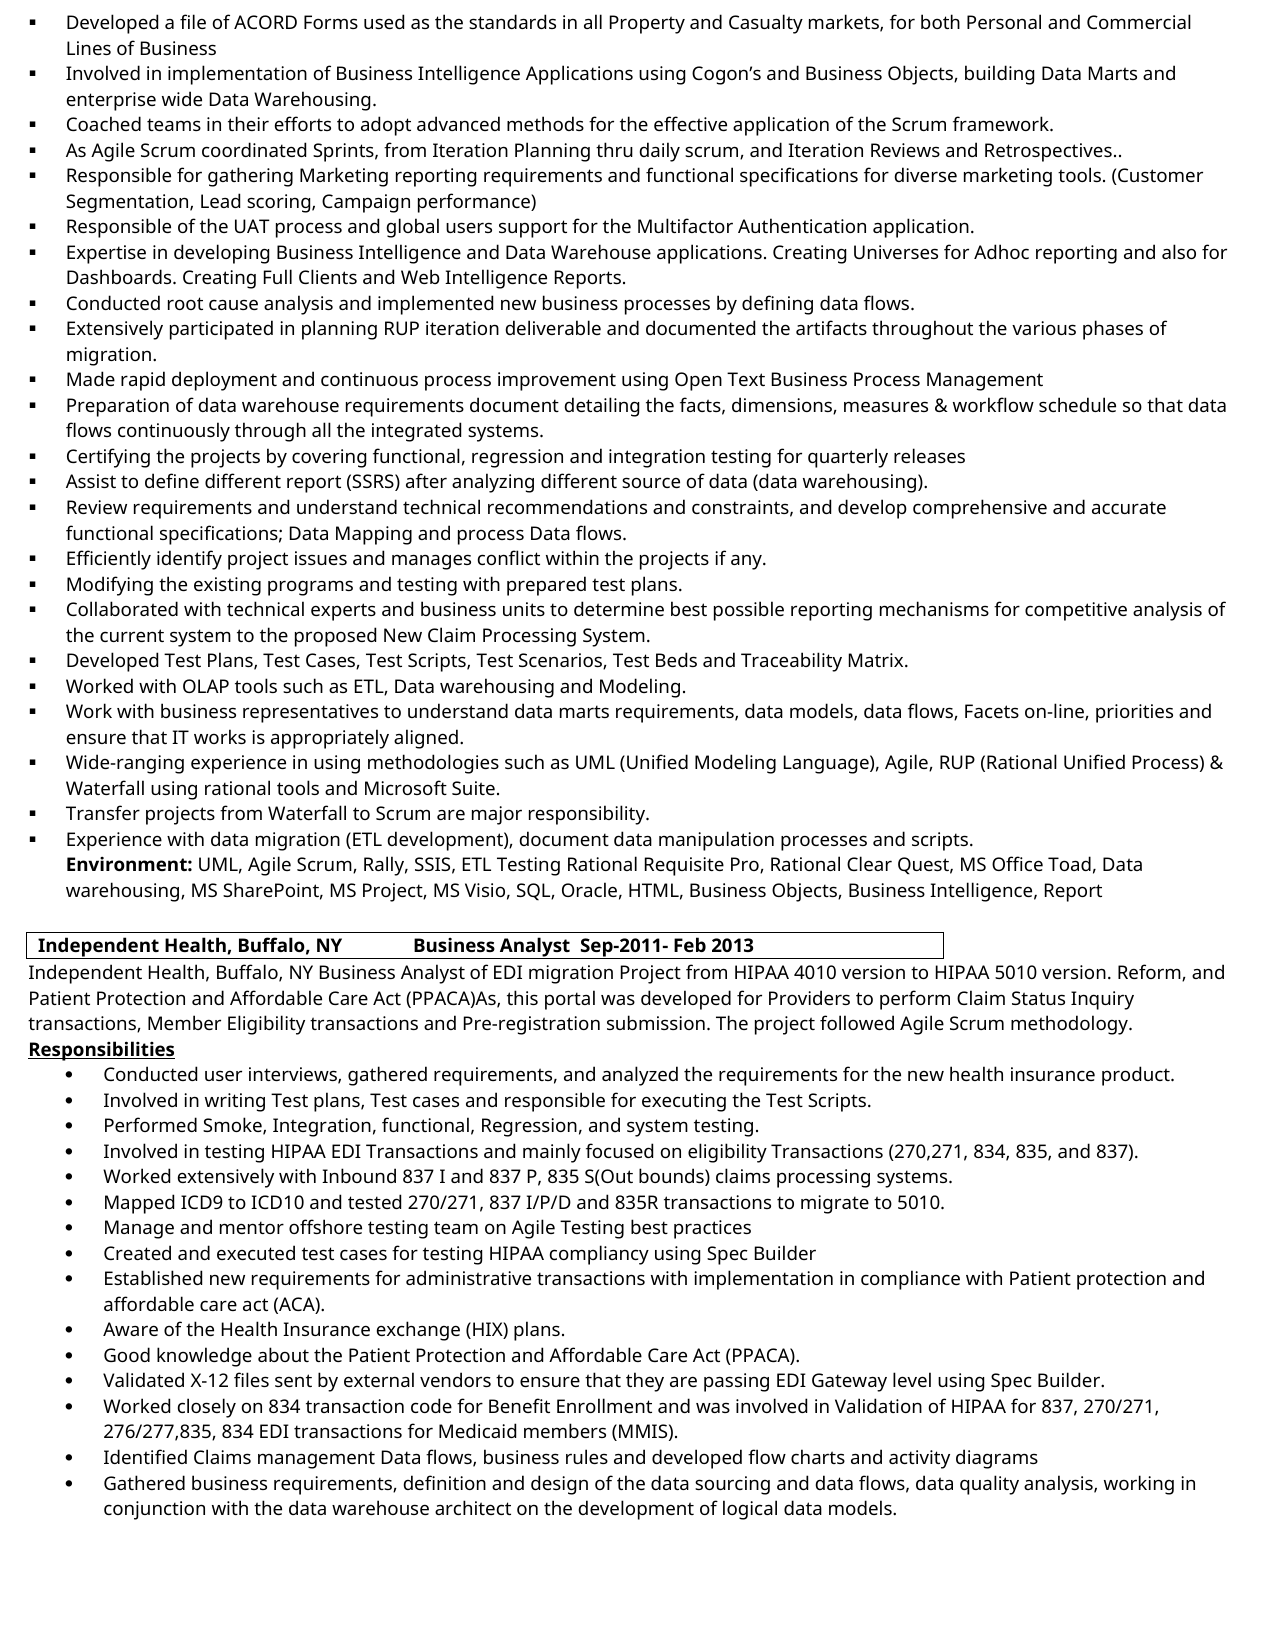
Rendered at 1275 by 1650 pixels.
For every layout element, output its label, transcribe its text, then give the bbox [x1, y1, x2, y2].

list Wide-ranging experience in using methodologies such as UML (Unified Modeling Language), Agile, RUP (Rational Unified Process) & Waterfall using rational tools and Microsoft Suite. [28, 749, 1237, 801]
list Validated X-12 files sent by external vendors to ensure that they are passing EDI Gateway level using Spec Builder. [66, 1368, 1237, 1393]
list Involved in writing Test plans, Test cases and responsible for executing the Test Scripts. [66, 1087, 1237, 1112]
list Established new requirements for administrative transactions with implementation in compliance with Patient protection and affordable care act (ACA). [66, 1266, 1237, 1317]
list Involved in testing HIPAA EDI Transactions and mainly focused on eligibility Transactions (270,271, 834, 835, and 837). [66, 1138, 1237, 1163]
list Review requirements and understand technical recommendations and constraints, and develop comprehensive and accurate functional specifications; Data Mapping and process Data flows. [28, 494, 1237, 545]
list Made rapid deployment and continuous process improvement using Open Text Business Process Management [28, 367, 1237, 392]
list Preparation of data warehouse requirements document detailing the facts, dimensions, measures & workflow schedule so that data flows continuously through all the integrated systems. [28, 392, 1237, 443]
list Created and executed test cases for testing HIPAA compliancy using Spec Builder [66, 1240, 1237, 1266]
list Worked extensively with Inbound 837 I and 837 P, 835 S(Out bounds) claims processing systems. [66, 1163, 1237, 1189]
list Worked with OLAP tools such as ETL, Data warehousing and Modeling. [28, 673, 1237, 698]
list Developed a file of ACORD Forms used as the standards in all Property and Casualty markets, for both Personal and Commercial Lines of Business [28, 9, 1237, 60]
list Work with business representatives to understand data marts requirements, data models, data flows, Facets on-line, priorities and ensure that IT works is appropriately aligned. [28, 698, 1237, 749]
list Assist to define different report (SSRS) after analyzing different source of data (data warehousing). [28, 469, 1237, 494]
list Extensively participated in planning RUP iteration deliverable and documented the artifacts throughout the various phases of migration. [28, 316, 1237, 367]
list Identified Claims management Data flows, business rules and developed flow charts and activity diagrams [66, 1444, 1237, 1470]
list Responsible of the UAT process and global users support for the Multifactor Authentication application. [28, 213, 1237, 239]
list Mapped ICD9 to ICD10 and tested 270/271, 837 I/P/D and 835R transactions to migrate to 5010. [66, 1189, 1237, 1214]
list Certifying the projects by covering functional, regression and integration testing for quarterly releases [28, 443, 1237, 469]
list Good knowledge about the Patient Protection and Affordable Care Act (PPACA). [66, 1342, 1237, 1368]
list Responsible for gathering Marketing reporting requirements and functional specifications for diverse marketing tools. (Customer Segmentation, Lead scoring, Campaign performance) [28, 162, 1237, 213]
list Collaborated with technical experts and business units to determine best possible reporting mechanisms for competitive analysis of the current system to the proposed New Claim Processing System. [28, 596, 1237, 647]
table_header Independent Health, Buffalo, NY Business Analyst Sep-2011- Feb 2013 [27, 933, 943, 958]
list Modifying the existing programs and testing with prepared test plans. [28, 571, 1237, 596]
list Responsibilities [28, 1036, 1237, 1061]
list Aware of the Health Insurance exchange (HIX) plans. [66, 1317, 1237, 1342]
list Manage and mentor offshore testing team on Agile Testing best practices [66, 1214, 1237, 1240]
list Gathered business requirements, definition and design of the data sourcing and data flows, data quality analysis, working in conjunction with the data warehouse architect on the development of logical data models. [66, 1470, 1237, 1521]
list Environment: UML, Agile Scrum, Rally, SSIS, ETL Testing Rational Requisite Pro, Rational Clear Quest, MS Office Toad, Data warehousing, MS SharePoint, MS Project, MS Visio, SQL, Oracle, HTML, Business Objects, Business Intelligence, Report [66, 852, 1237, 903]
list Worked closely on 834 transaction code for Benefit Enrollment and was involved in Validation of HIPAA for 837, 270/271, 276/277,835, 834 EDI transactions for Medicaid members (MMIS). [66, 1393, 1237, 1444]
list Coached teams in their efforts to adopt advanced methods for the effective application of the Scrum framework. [28, 111, 1237, 137]
list Expertise in developing Business Intelligence and Data Warehouse applications. Creating Universes for Adhoc reporting and also for Dashboards. Creating Full Clients and Web Intelligence Reports. [28, 239, 1237, 290]
list Performed Smoke, Integration, functional, Regression, and system testing. [66, 1112, 1237, 1138]
list Developed Test Plans, Test Cases, Test Scripts, Test Scenarios, Test Beds and Traceability Matrix. [28, 647, 1237, 673]
list As Agile Scrum coordinated Sprints, from Iteration Planning thru daily scrum, and Iteration Reviews and Retrospectives.. [28, 137, 1237, 162]
text Independent Health, Buffalo, NY Business Analyst of EDI migration Project from HIPAA 4010 version to HIPAA 5010 version. Reform, and Patient Protection and Affordable Care Act (PPACA)As, this portal was developed for Providers to perform Claim Status Inquiry transactions, Member Eligibility transactions and Pre-registration submission. The project followed Agile Scrum methodology. [28, 959, 1237, 1036]
list Involved in implementation of Business Intelligence Applications using Cogon’s and Business Objects, building Data Marts and enterprise wide Data Warehousing. [28, 60, 1237, 111]
list Efficiently identify project issues and manages conflict within the projects if any. [28, 545, 1237, 571]
list Conducted root cause analysis and implemented new business processes by defining data flows. [28, 290, 1237, 316]
list Transfer projects from Waterfall to Scrum are major responsibility. [28, 801, 1237, 826]
list Experience with data migration (ETL development), document data manipulation processes and scripts. [28, 826, 1237, 852]
list Conducted user interviews, gathered requirements, and analyzed the requirements for the new health insurance product. [66, 1061, 1237, 1087]
